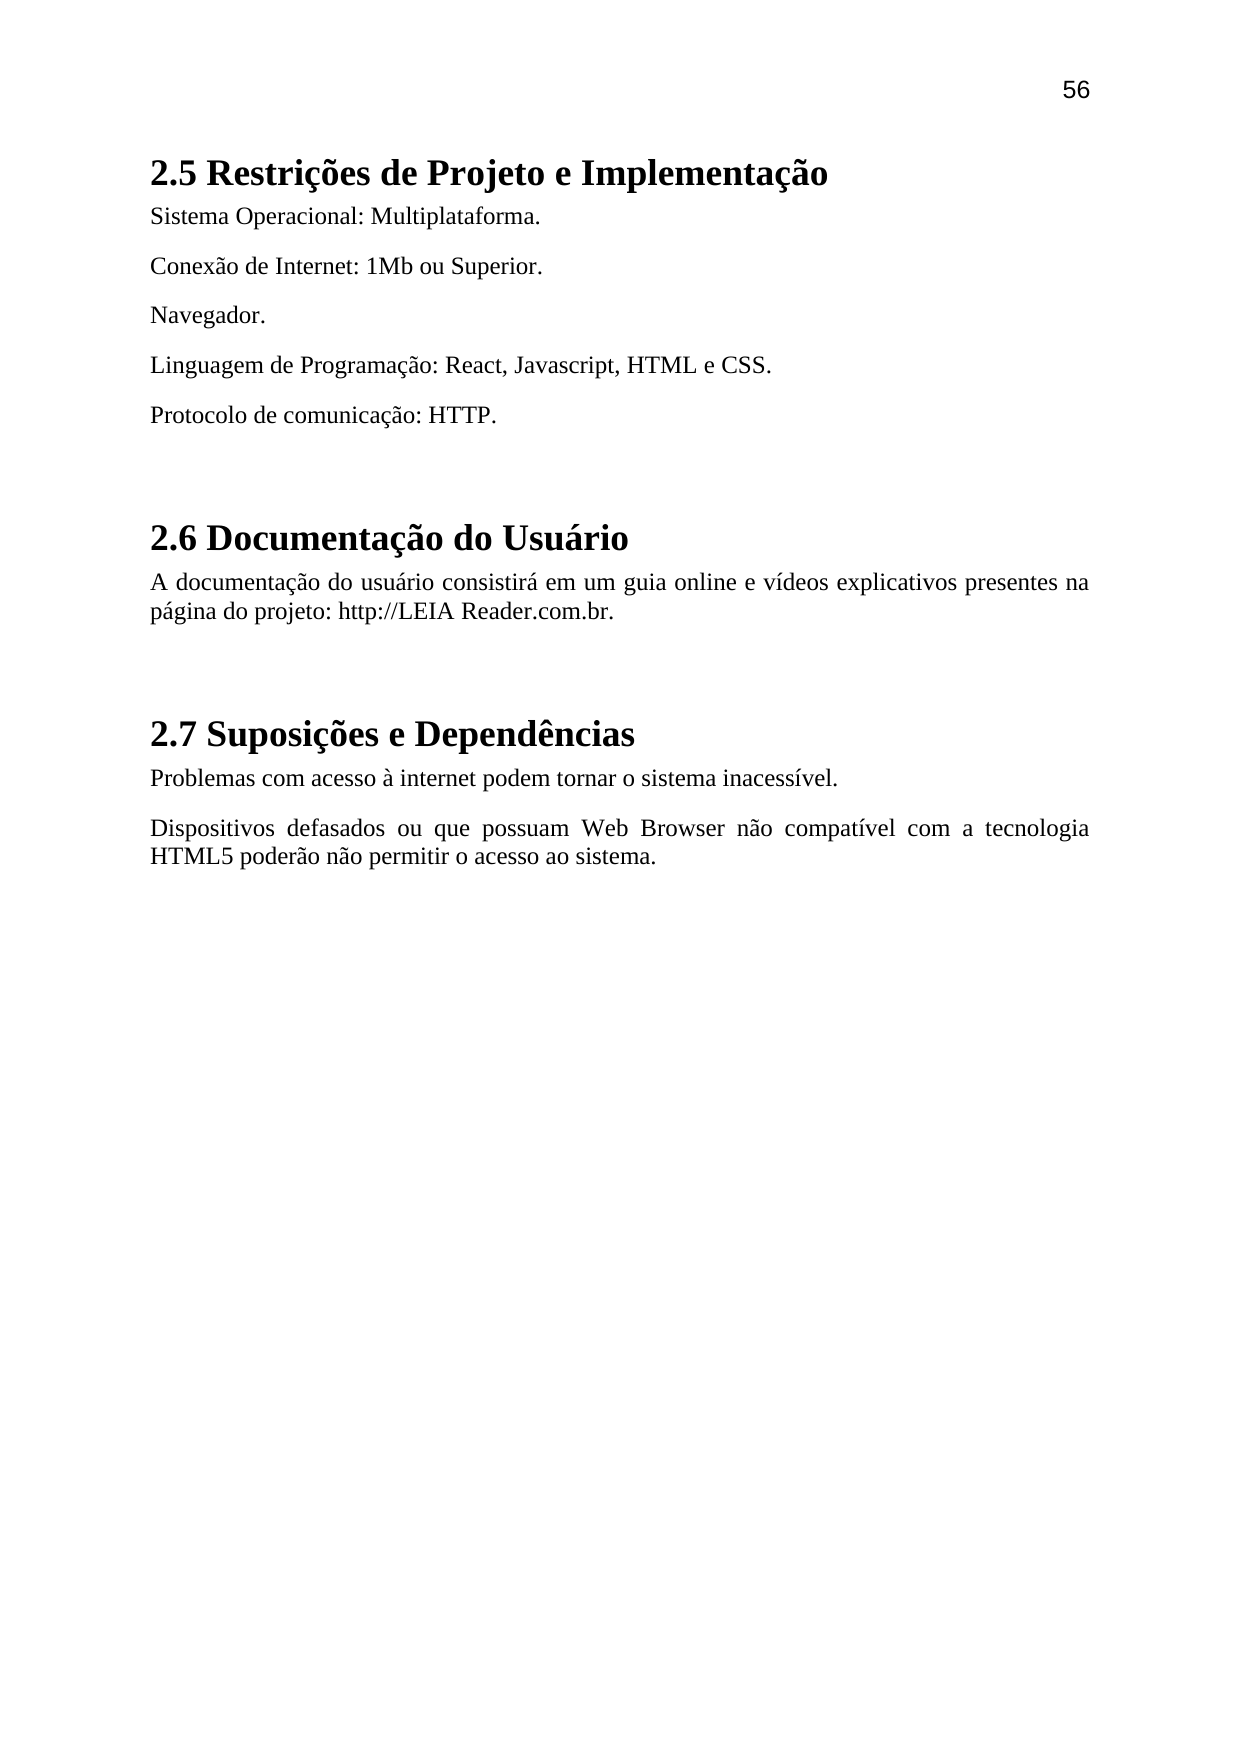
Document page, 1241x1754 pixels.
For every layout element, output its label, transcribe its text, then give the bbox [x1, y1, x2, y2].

text Problemas com acesso à internet podem tornar o sistema inacessível. [150, 763, 1090, 792]
text Navegador. [150, 301, 1090, 329]
text A documentação do usuário consistirá em um guia online e vídeos explicativos presentes na página do projeto: http://LEIA Reader.com.br. [150, 567, 1090, 624]
text Conexão de Internet: 1Mb ou Superior. [150, 251, 1090, 280]
text Linguagem de Programação: React, Javascript, HTML e CSS. [150, 350, 1090, 379]
subtitle 2.5 Restrições de Projeto e Implementação [150, 150, 1090, 193]
text Sistema Operacional: Multiplataforma. [150, 201, 1090, 230]
subtitle 2.6 Documentação do Usuário [150, 516, 1090, 559]
subtitle 2.7 Suposições e Dependências [150, 712, 1090, 755]
text Dispositivos defasados ou que possuam Web Browser não compatível com a tecnologia HTML5 poderão não permitir o acesso ao sistema. [150, 813, 1090, 870]
text Protocolo de comunicação: HTTP. [150, 400, 1090, 428]
